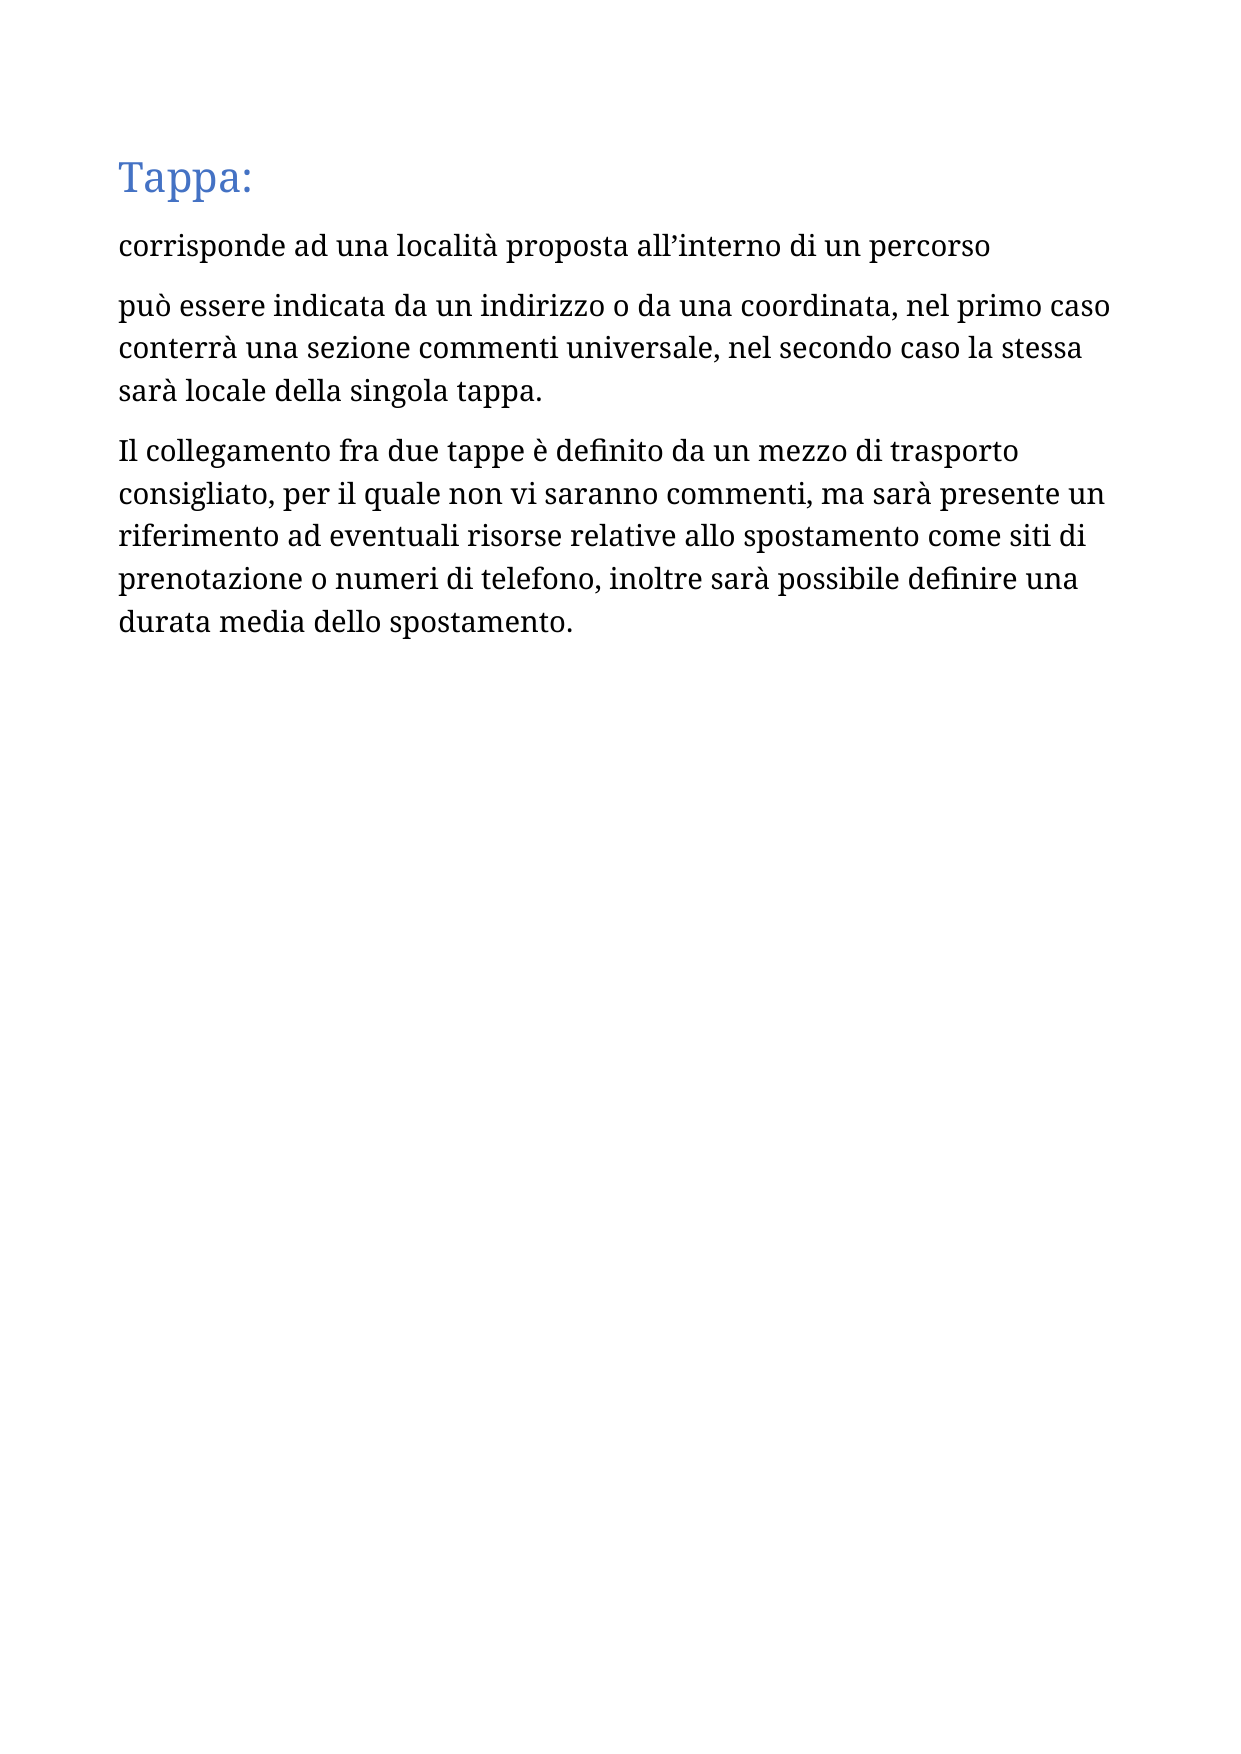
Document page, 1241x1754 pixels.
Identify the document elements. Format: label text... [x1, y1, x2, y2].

text può essere indicata da un indirizzo o da una coordinata, nel primo caso conterrà una sezione commenti universale, nel secondo caso la stessa sarà locale della singola tappa. [118, 285, 1122, 410]
text Il collegamento fra due tappe è definito da un mezzo di trasporto consigliato, per il quale non vi saranno commenti, ma sarà presente un riferimento ad eventuali risorse relative allo spostamento come siti di prenotazione o numeri di telefono, inoltre sarà possibile definire una durata media dello spostamento. [118, 430, 1122, 641]
text corrisponde ad una località proposta all’interno di un percorso [118, 226, 1122, 265]
text Tappa: [118, 148, 1122, 204]
